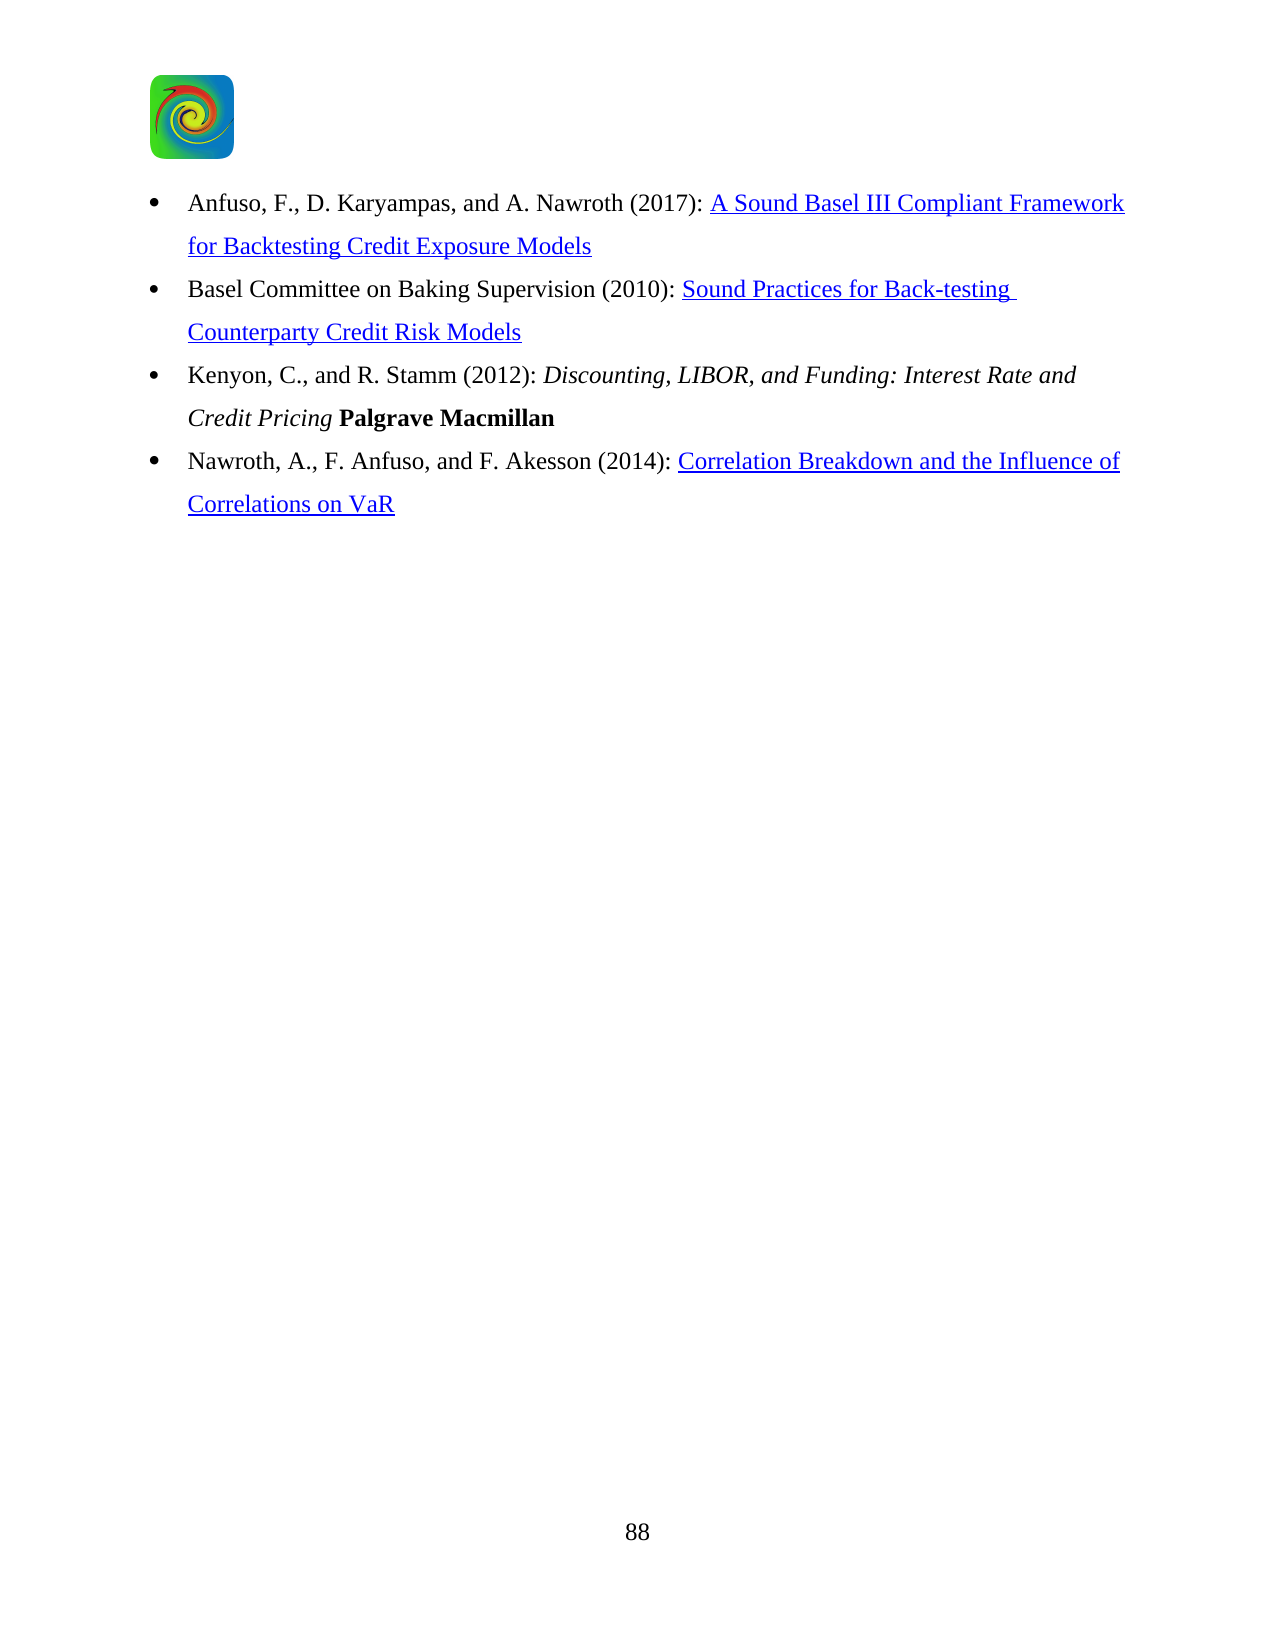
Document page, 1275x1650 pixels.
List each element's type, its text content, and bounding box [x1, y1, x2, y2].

list Basel Committee on Baking Supervision (2010): Sound Practices for Back-testing Counterparty Credit Risk Models [150, 274, 1125, 346]
list Kenyon, C., and R. Stamm (2012): Discounting, LIBOR, and Funding: Interest Rate and Credit Pricing Palgrave Macmillan [150, 360, 1125, 432]
picture [188, 75, 234, 159]
list Anfuso, F., D. Karyampas, and A. Nawroth (2017): A Sound Basel III Compliant Framework for Backtesting Credit Exposure Models [150, 188, 1125, 259]
list Nawroth, A., F. Anfuso, and F. Akesson (2014): Correlation Breakdown and the Influence of Correlations on VaR [150, 446, 1125, 518]
picture [150, 75, 223, 159]
